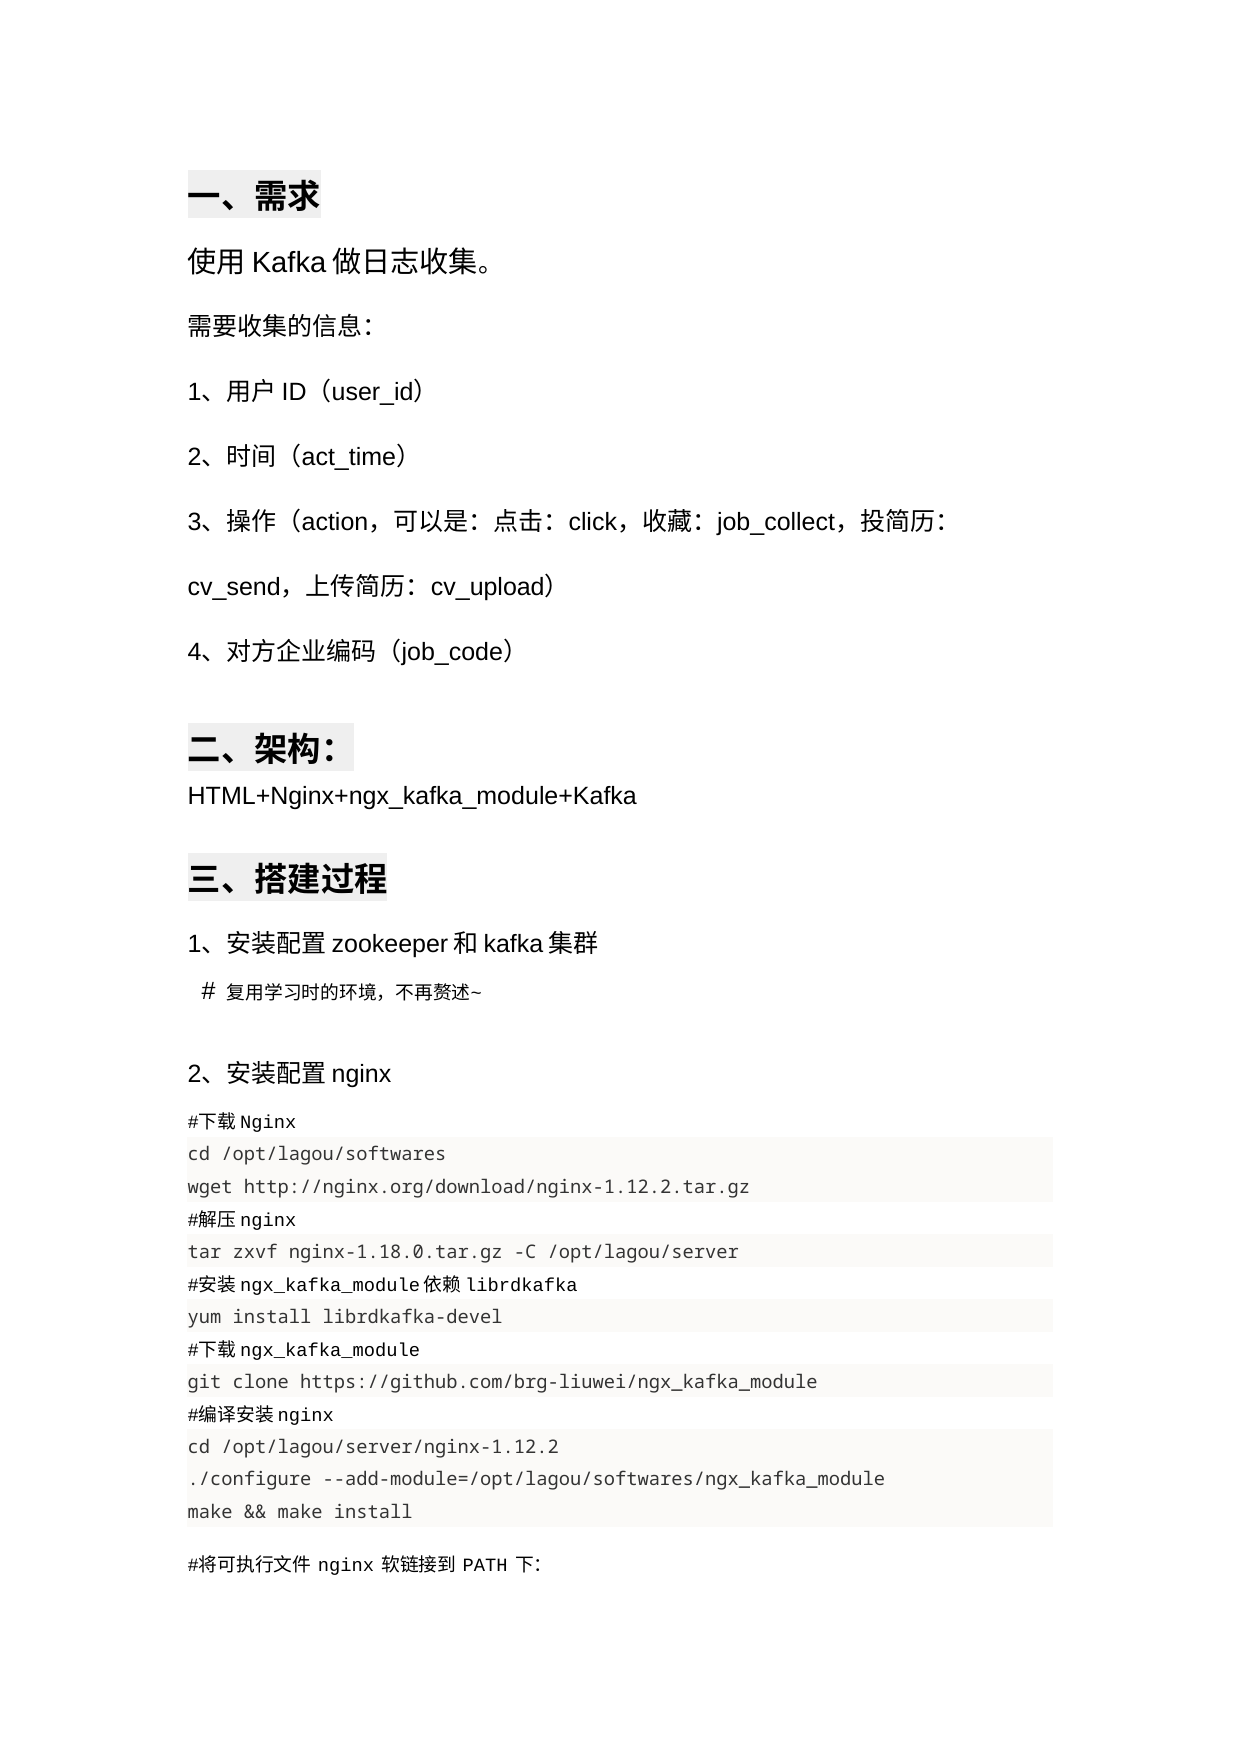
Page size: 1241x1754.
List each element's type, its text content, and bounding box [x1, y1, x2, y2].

text 1、安装配置zookeeper和kafka集群 [187, 909, 1053, 974]
text #编译安装nginx [187, 1397, 1053, 1429]
text 3、操作（action，可以是：点击：click，收藏：job_collect，投简历：cv_send，上传简历：cv_upload） [187, 487, 1053, 617]
text #下载Nginx [187, 1104, 1053, 1137]
text git clone https://github.com/brg-liuwei/ngx_kafka_module [187, 1364, 1053, 1397]
text 使用Kafka做日志收集。 [187, 227, 1053, 292]
text make && make install [187, 1494, 1053, 1527]
text # 复用学习时的环境，不再赘述~ [187, 974, 1053, 1007]
text cd /opt/lagou/softwares [187, 1137, 1053, 1169]
text wget http://nginx.org/download/nginx-1.12.2.tar.gz [187, 1169, 1053, 1202]
text #下载ngx_kafka_module [187, 1332, 1053, 1364]
text 1、用户ID（user_id） [187, 357, 1053, 422]
text #安装ngx_kafka_module依赖librdkafka [187, 1267, 1053, 1299]
text 二、架构： [187, 714, 1053, 779]
text 需要收集的信息： [187, 292, 1053, 357]
text #将可执行文件 nginx 软链接到 PATH 下： [187, 1527, 1053, 1592]
text 一、需求 [187, 162, 1053, 227]
text tar zxvf nginx-1.18.0.tar.gz -C /opt/lagou/server [187, 1234, 1053, 1267]
text yum install librdkafka-devel [187, 1299, 1053, 1332]
text HTML+Nginx+ngx_kafka_module+Kafka [187, 779, 1053, 812]
text 2、安装配置nginx [187, 1039, 1053, 1104]
text 4、对方企业编码（job_code） [187, 617, 1053, 682]
text 2、时间（act_time） [187, 422, 1053, 487]
text cd /opt/lagou/server/nginx-1.12.2 [187, 1429, 1053, 1462]
text #解压nginx [187, 1202, 1053, 1234]
text 三、搭建过程 [187, 844, 1053, 909]
text ./configure --add-module=/opt/lagou/softwares/ngx_kafka_module [187, 1462, 1053, 1494]
